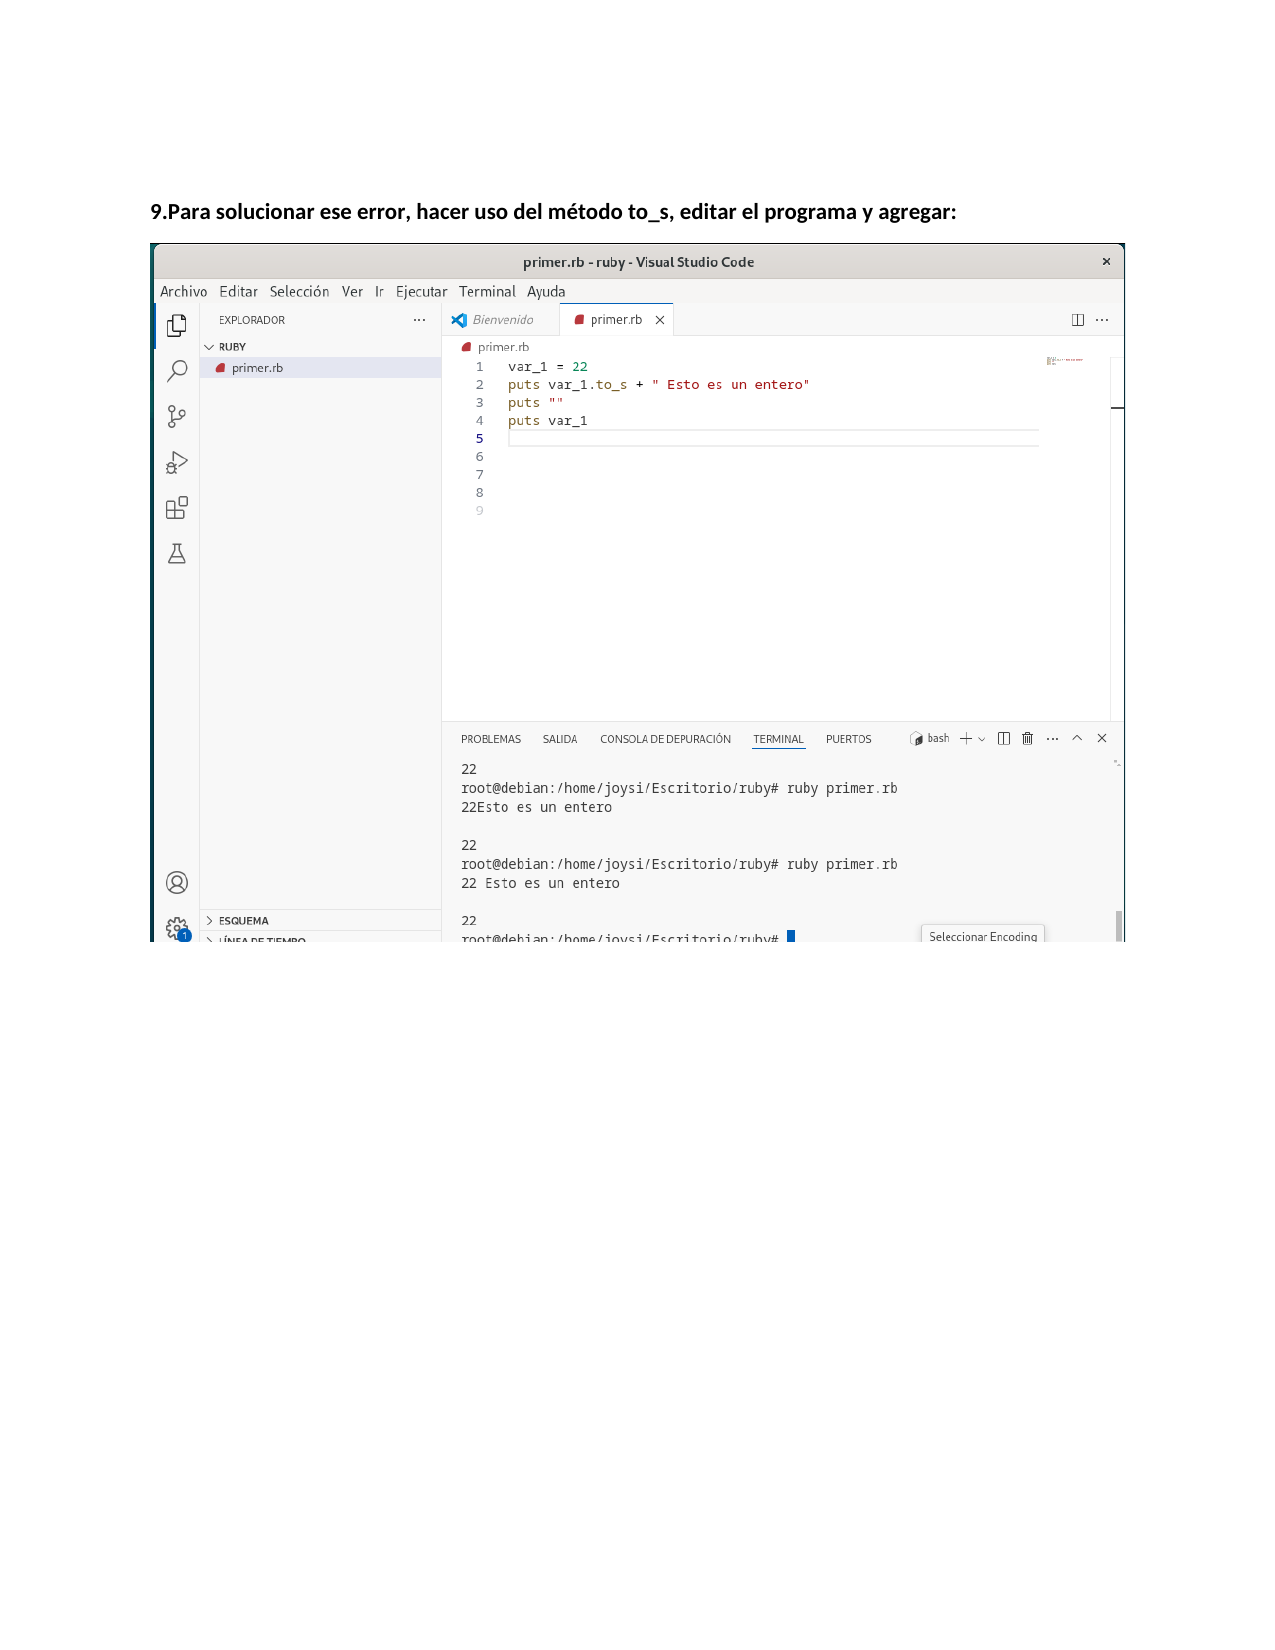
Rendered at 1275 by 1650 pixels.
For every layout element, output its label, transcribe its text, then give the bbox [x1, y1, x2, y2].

text 9.Para solucionar ese error, hacer uso del método to_s, editar el programa y agregar: [150, 197, 1125, 225]
picture [150, 243, 1125, 942]
